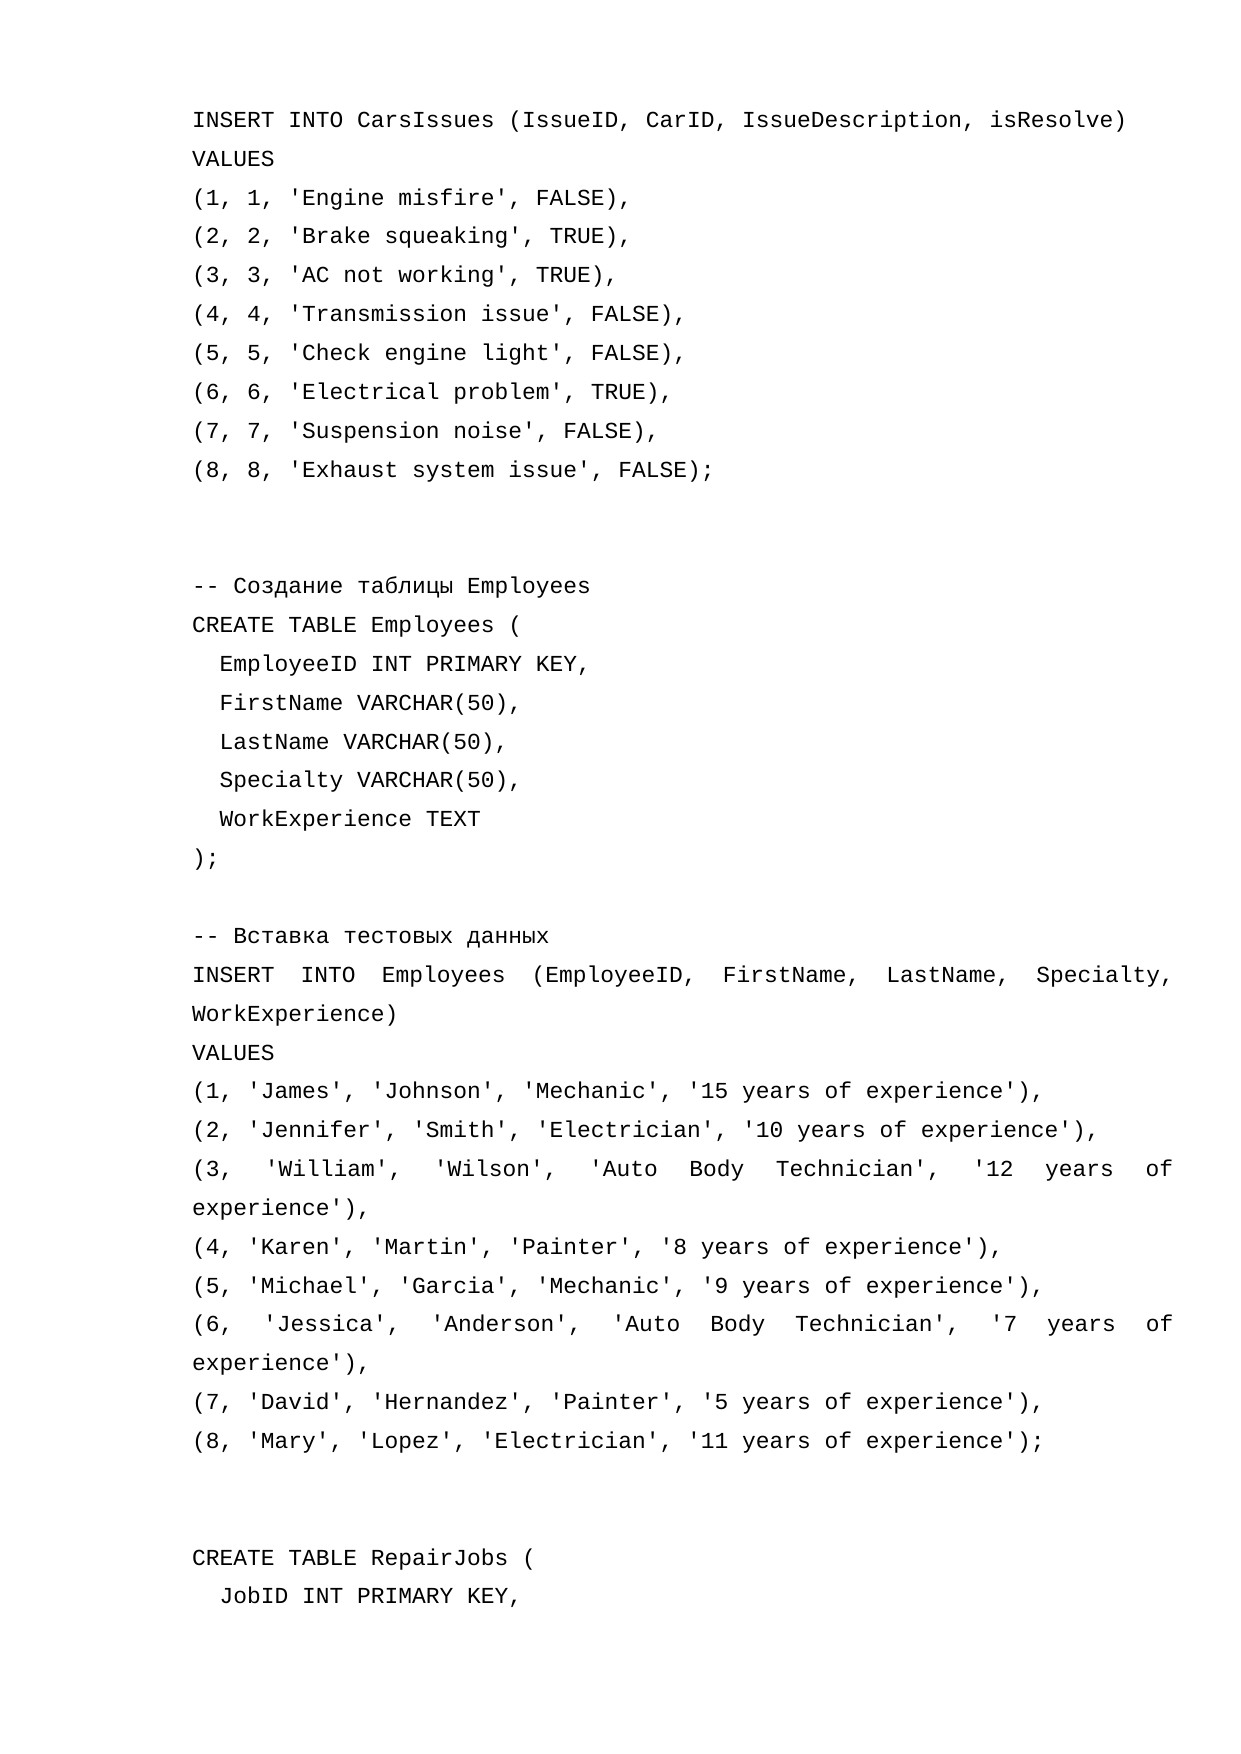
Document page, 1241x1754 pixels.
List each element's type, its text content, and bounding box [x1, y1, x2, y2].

text INSERT INTO Employees (EmployeeID, FirstName, LastName, Specialty, WorkExperience) [192, 963, 1173, 1028]
text (3, 'William', 'Wilson', 'Auto Body Technician', '12 years of experience'), [192, 1157, 1173, 1222]
text INSERT INTO CarsIssues (IssueID, CarID, IssueDescription, isResolve) [192, 108, 1173, 134]
text ); [192, 847, 1173, 872]
text JobID INT PRIMARY KEY, [192, 1585, 1173, 1611]
text (1, 1, 'Engine misfire', FALSE), [192, 186, 1173, 212]
text (7, 'David', 'Hernandez', 'Painter', '5 years of experience'), [192, 1391, 1173, 1416]
text (4, 4, 'Transmission issue', FALSE), [192, 303, 1173, 328]
text FirstName VARCHAR(50), [192, 691, 1173, 717]
text EmployeeID INT PRIMARY KEY, [192, 652, 1173, 678]
text VALUES [192, 1041, 1173, 1067]
text (2, 'Jennifer', 'Smith', 'Electrician', '10 years of experience'), [192, 1118, 1173, 1144]
text (3, 3, 'AC not working', TRUE), [192, 264, 1173, 290]
text (5, 'Michael', 'Garcia', 'Mechanic', '9 years of experience'), [192, 1274, 1173, 1300]
text (1, 'James', 'Johnson', 'Mechanic', '15 years of experience'), [192, 1080, 1173, 1106]
text WorkExperience TEXT [192, 808, 1173, 834]
text CREATE TABLE RepairJobs ( [192, 1546, 1173, 1572]
text -- Создание таблицы Employees [192, 574, 1173, 601]
text (6, 6, 'Electrical problem', TRUE), [192, 380, 1173, 406]
text (4, 'Karen', 'Martin', 'Painter', '8 years of experience'), [192, 1235, 1173, 1261]
text Specialty VARCHAR(50), [192, 769, 1173, 795]
text (7, 7, 'Suspension noise', FALSE), [192, 419, 1173, 445]
text (8, 'Mary', 'Lopez', 'Electrician', '11 years of experience'); [192, 1429, 1173, 1455]
text (2, 2, 'Brake squeaking', TRUE), [192, 225, 1173, 251]
text LastName VARCHAR(50), [192, 730, 1173, 756]
text (6, 'Jessica', 'Anderson', 'Auto Body Technician', '7 years of experience'), [192, 1313, 1173, 1378]
text CREATE TABLE Employees ( [192, 613, 1173, 639]
text -- Вставка тестовых данных [192, 924, 1173, 950]
text (8, 8, 'Exhaust system issue', FALSE); [192, 458, 1173, 484]
text VALUES [192, 147, 1173, 173]
text (5, 5, 'Check engine light', FALSE), [192, 341, 1173, 367]
